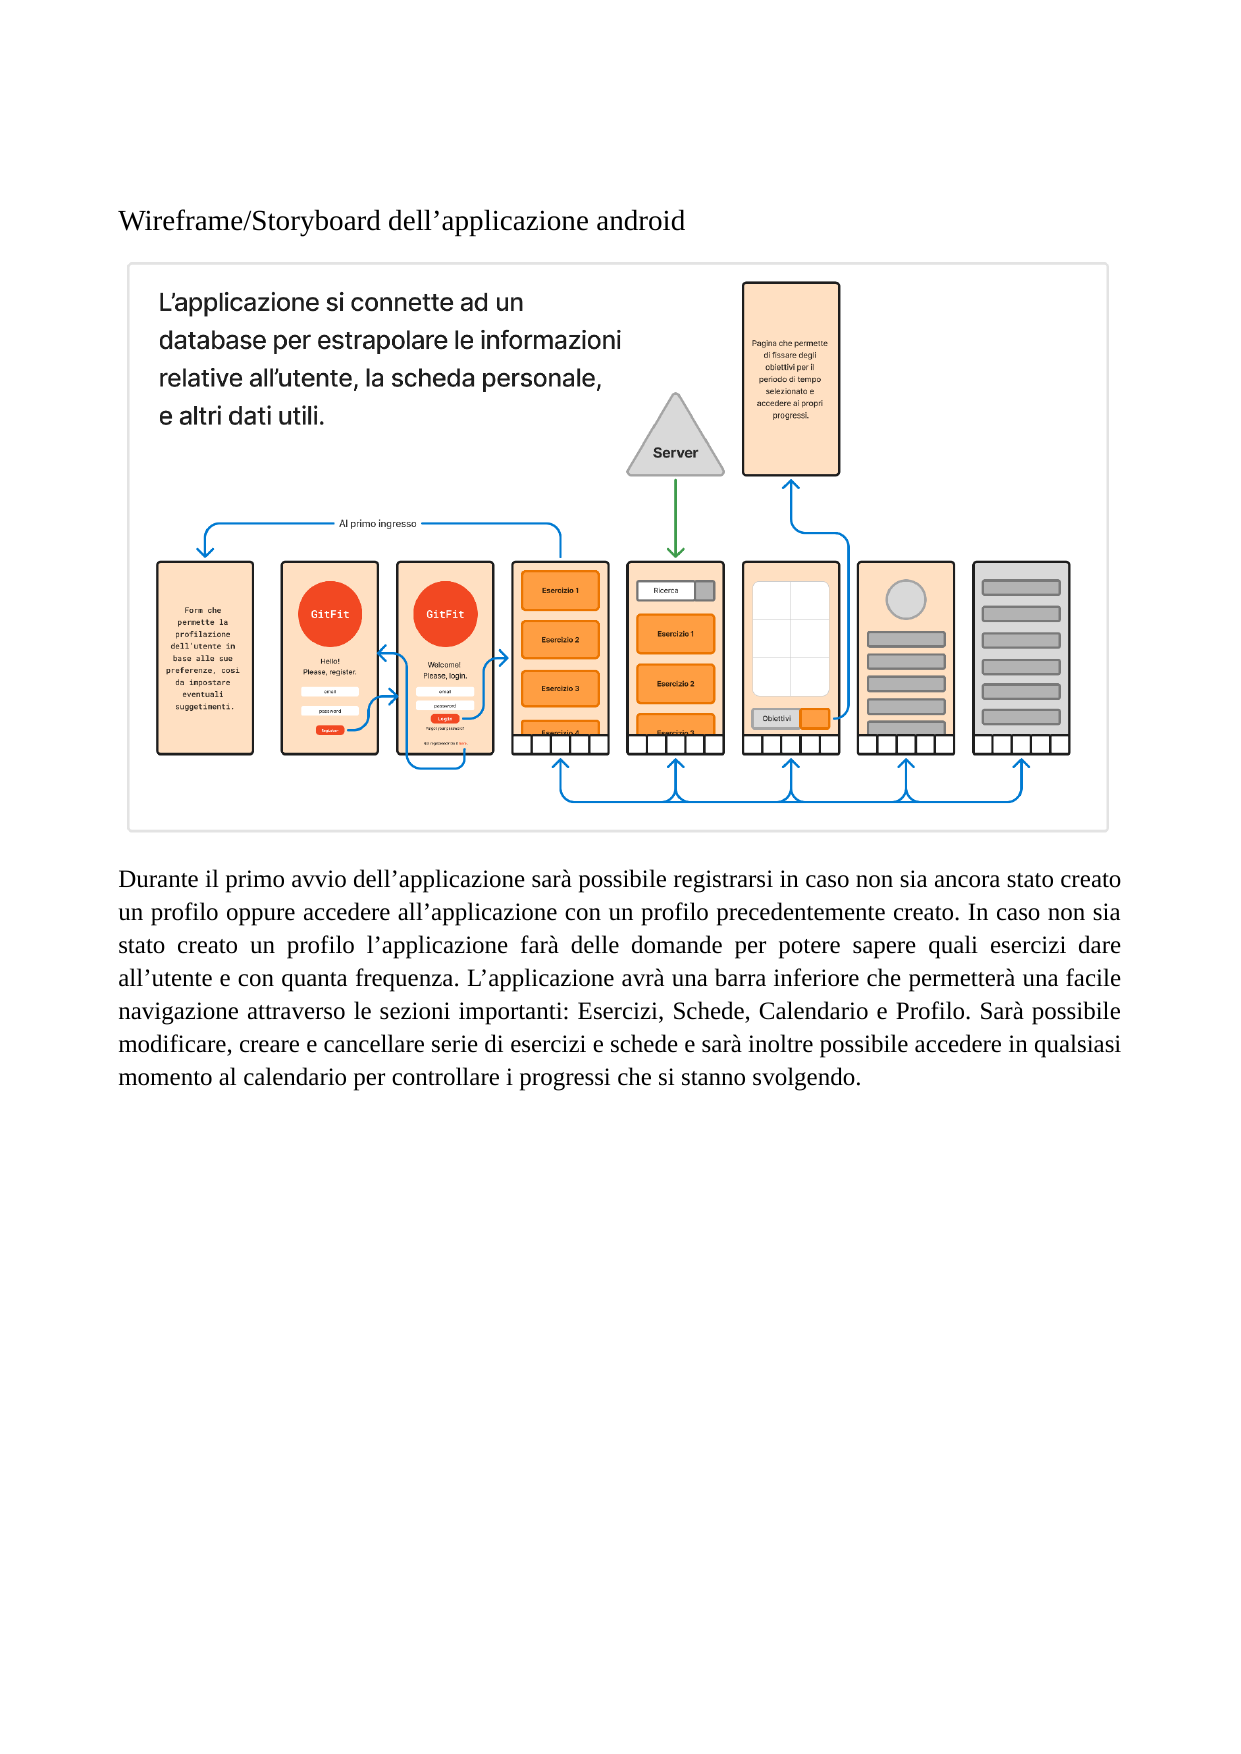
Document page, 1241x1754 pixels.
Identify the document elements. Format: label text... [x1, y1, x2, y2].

text Durante il primo avvio dell’applicazione sarà possibile registrarsi in caso non sia ancora stato creato un profilo oppure accedere all’applicazione con un profilo precedentemente creato. In caso non sia stato creato un profilo l’applicazione farà delle domande per potere sapere quali esercizi dare all’utente e con quanta frequenza. L’applicazione avrà una barra inferiore che permetterà una facile navigazione attraverso le sezioni importanti: Esercizi, Schede, Calendario e Profilo. Sarà possibile modificare, creare e cancellare serie di esercizi e schede e sarà inoltre possibile accedere in qualsiasi momento al calendario per controllare i progressi che si stanno svolgendo. [118, 864, 1122, 1091]
text Wireframe/Storyboard dell’applicazione android [118, 203, 1122, 236]
picture [118, 258, 1113, 843]
